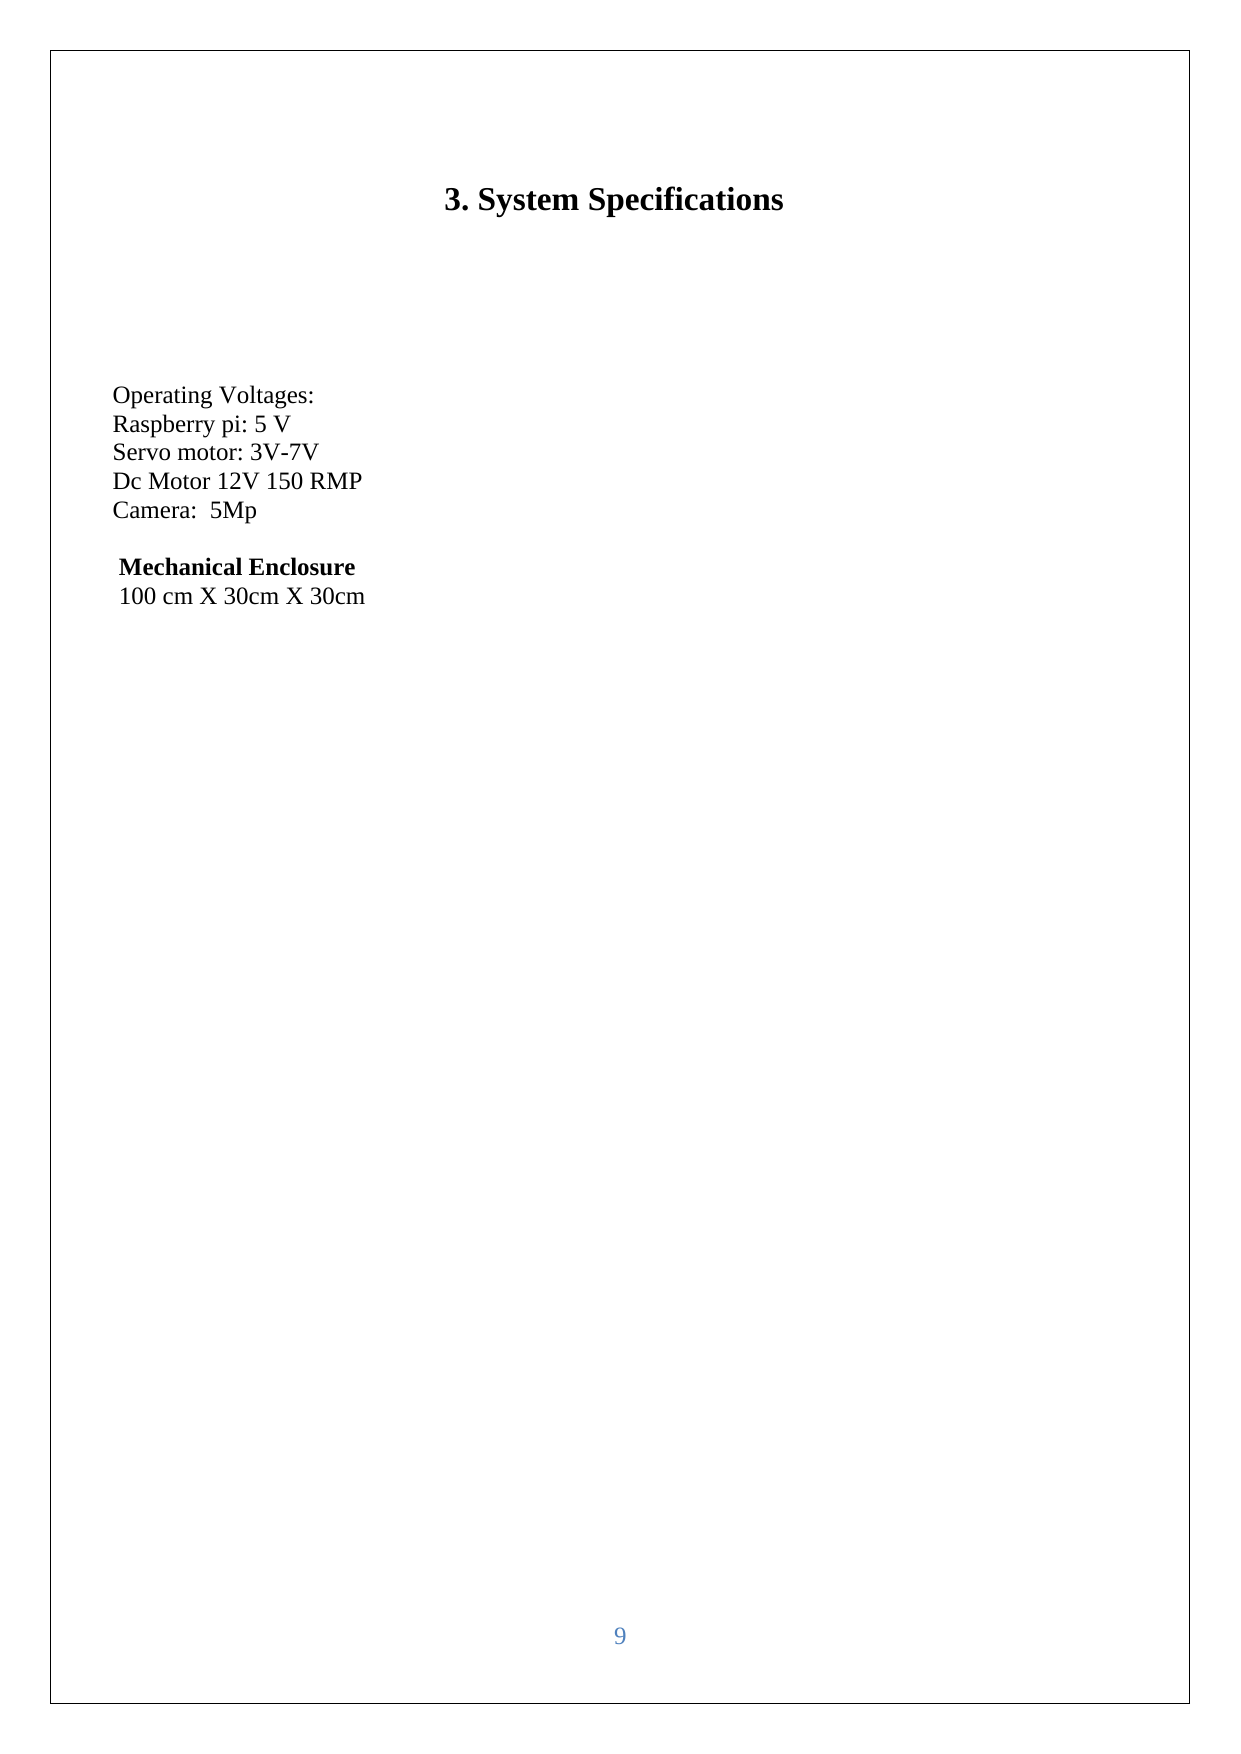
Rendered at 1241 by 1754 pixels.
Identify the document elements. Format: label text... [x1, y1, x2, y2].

text 100 cm X 30cm X 30cm [112, 581, 1115, 610]
text Servo motor: 3V-7V [112, 437, 1115, 466]
text Mechanical Enclosure [112, 552, 1115, 581]
text Camera: 5Mp [112, 495, 1115, 524]
text 3. System Specifications [112, 179, 1115, 217]
text Raspberry pi: 5 V [112, 409, 1115, 437]
text Dc Motor 12V 150 RMP [112, 466, 1115, 495]
text Operating Voltages: [112, 380, 1115, 409]
